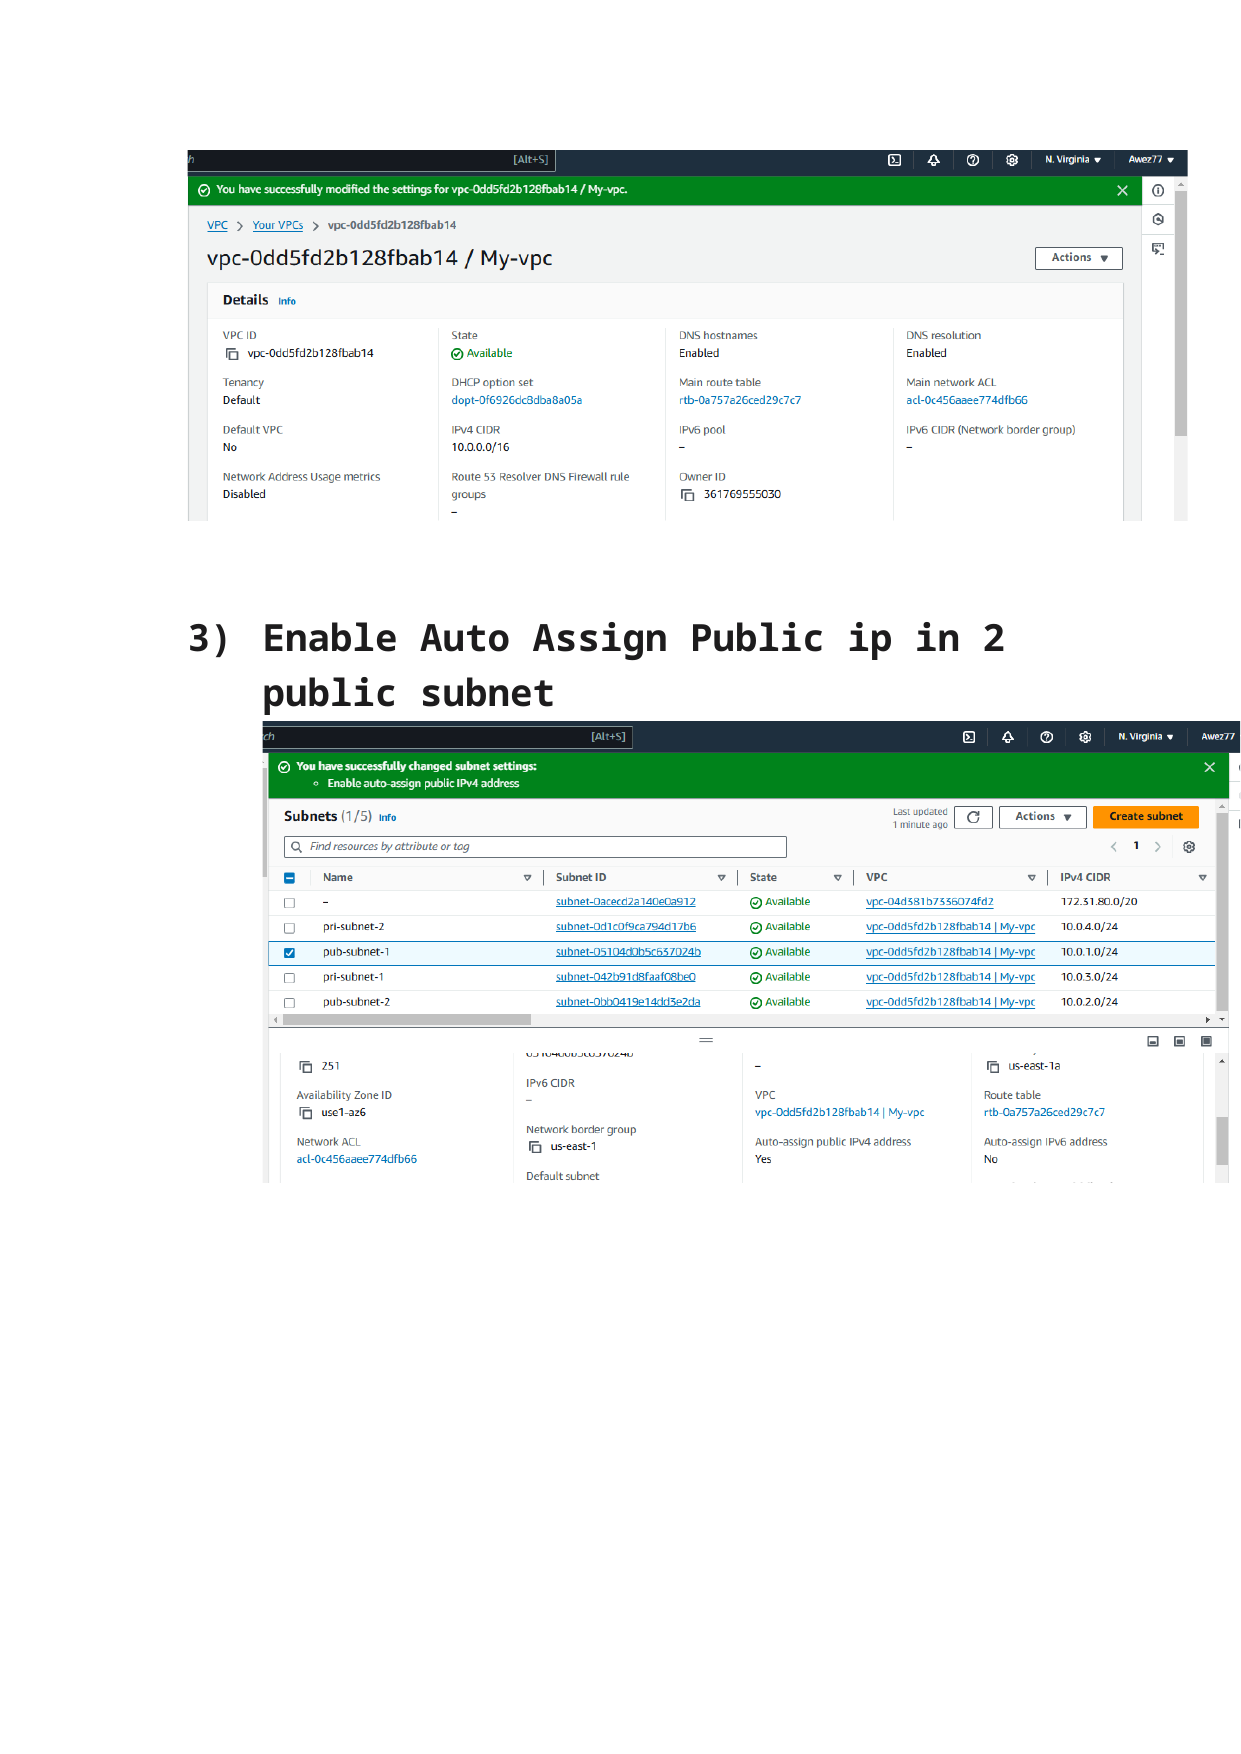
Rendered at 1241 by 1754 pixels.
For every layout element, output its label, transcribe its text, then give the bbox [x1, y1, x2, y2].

picture [187, 150, 1188, 521]
list Enable Auto Assign Public ip in 2 public subnet [187, 612, 1090, 718]
picture [262, 721, 1241, 1183]
